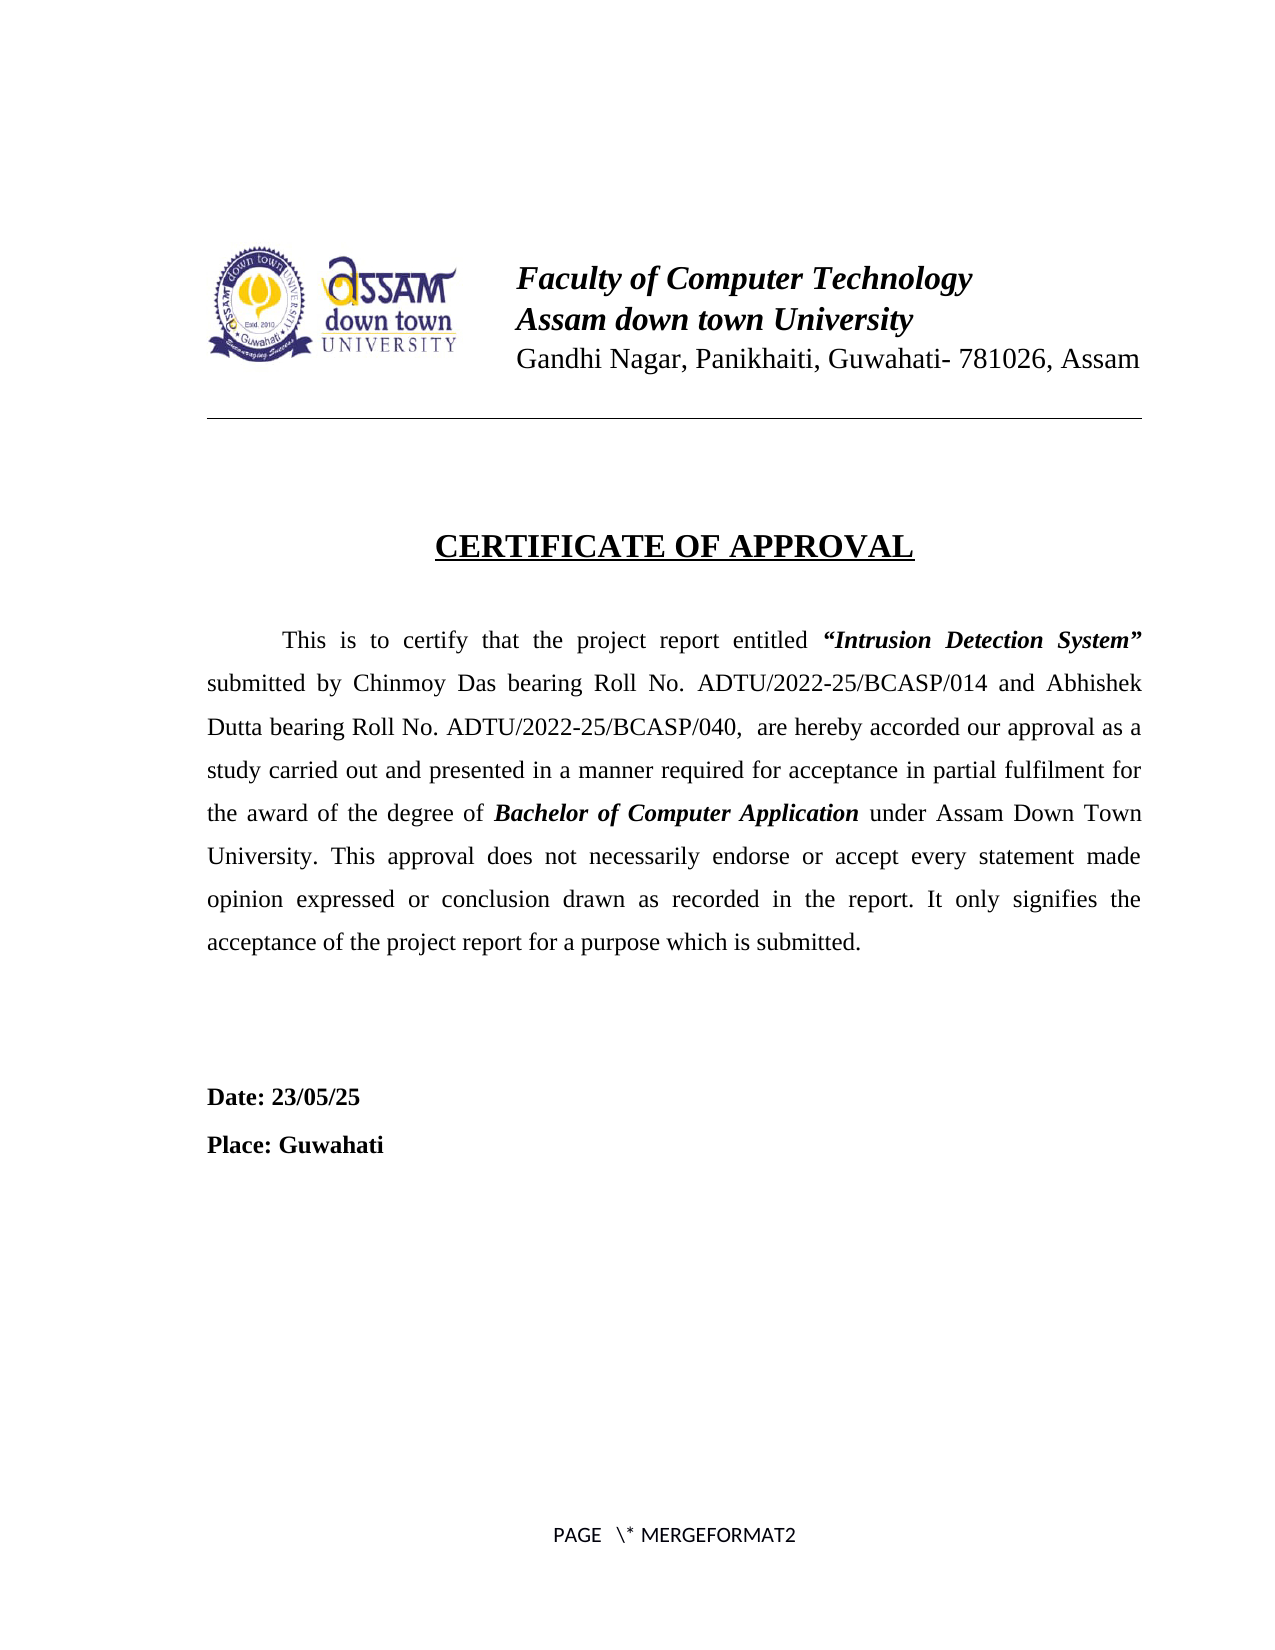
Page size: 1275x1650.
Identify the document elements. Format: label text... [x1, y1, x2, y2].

text Gandhi Nagar, Panikhaiti, Guwahati- 781026, Assam [479, 341, 1142, 374]
text CERTIFICATE OF APPROVAL [207, 523, 1142, 564]
text Assam down town University [479, 299, 1142, 338]
text Faculty of Computer Technology [479, 258, 1142, 296]
text This is to certify that the project report entitled “Intrusion Detection System” submitted by Chinmoy Das bearing Roll No. ADTU/2022-25/BCASP/014 and Abhishek Dutta bearing Roll No. ADTU/2022-25/BCASP/040, are hereby accorded our approval as a study carried out and presented in a manner required for acceptance in partial fulfilment for the award of the degree of Bachelor of Computer Application under Assam Down Town University. This approval does not necessarily endorse or accept every statement made opinion expressed or conclusion drawn as recorded in the report. It only signifies the acceptance of the project report for a purpose which is submitted. [207, 625, 1142, 956]
text Date: 23/05/25 [207, 1082, 1142, 1111]
picture [181, 222, 479, 380]
text Place: Guwahati [207, 1130, 1142, 1159]
